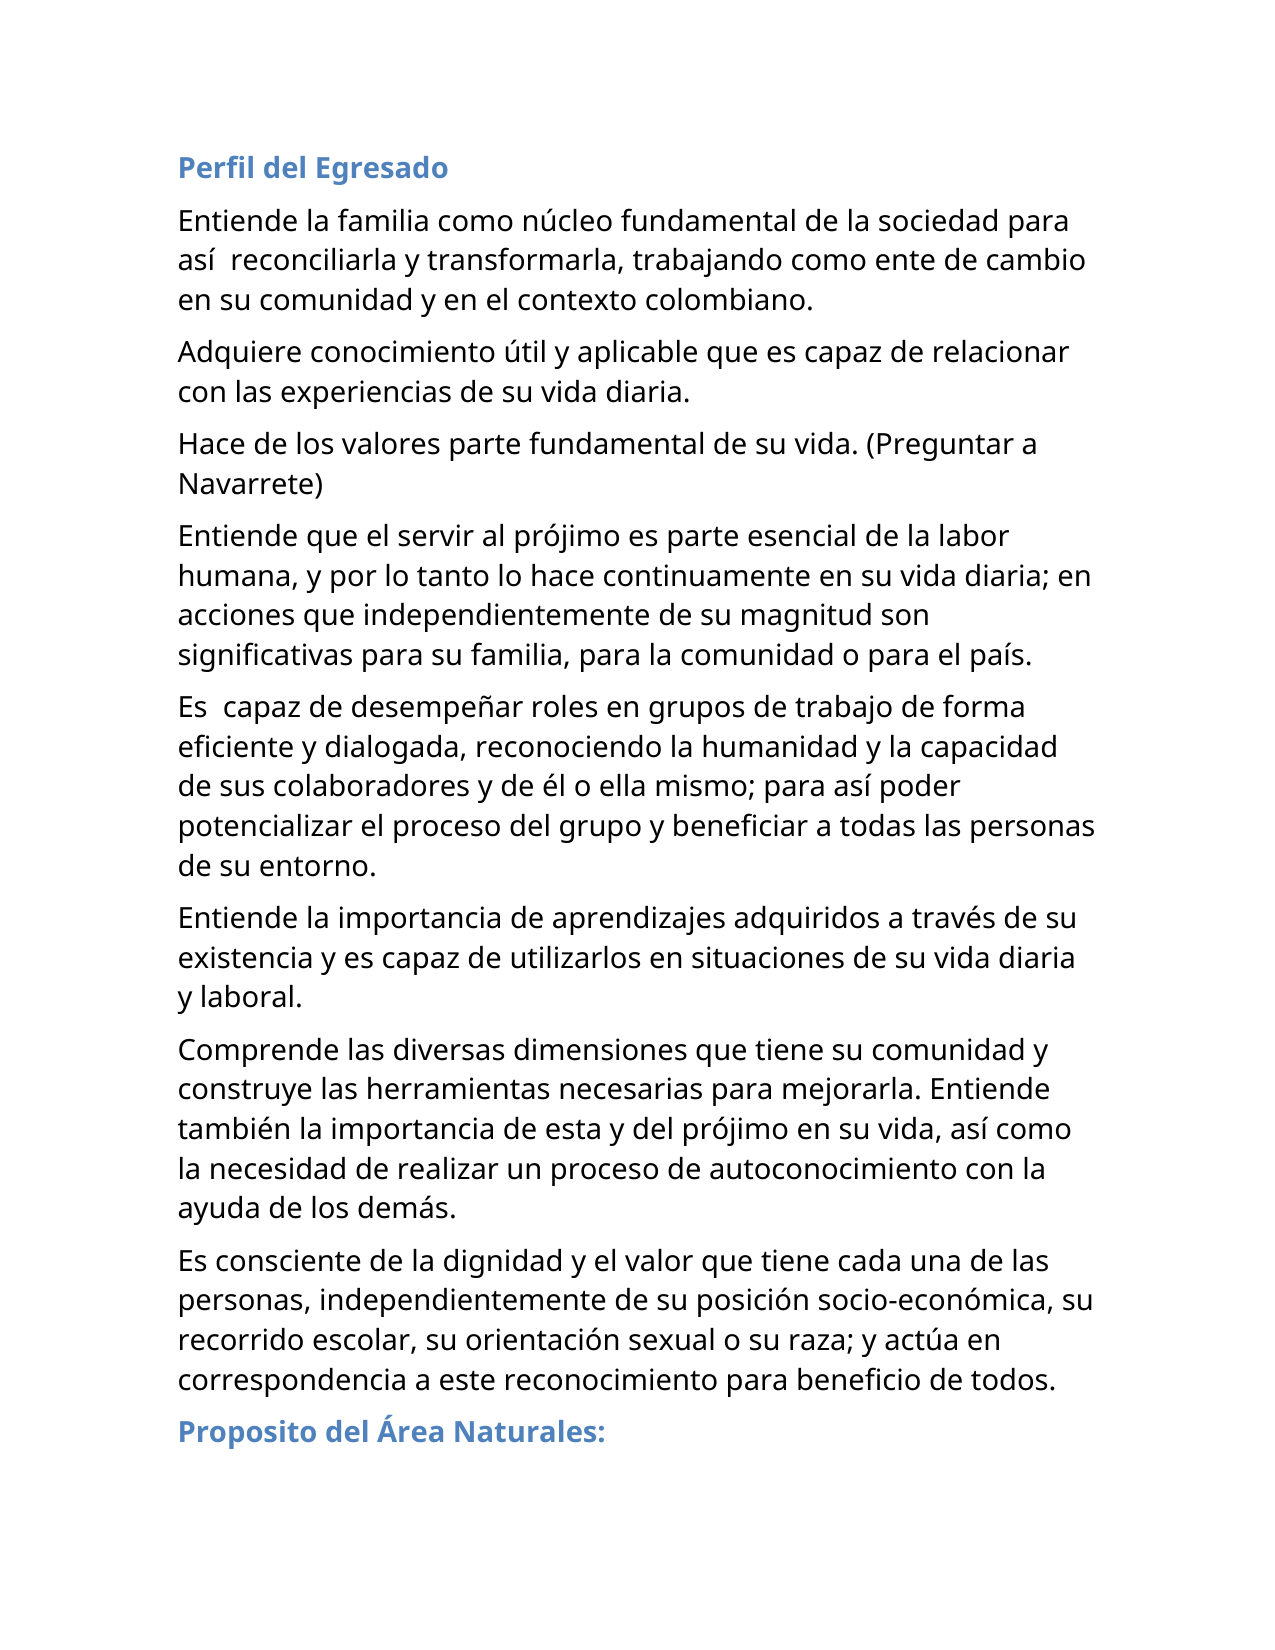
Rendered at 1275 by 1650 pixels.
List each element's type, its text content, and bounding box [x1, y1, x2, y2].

text Es consciente de la dignidad y el valor que tiene cada una de las personas, independientemente de su posición socio-económica, su recorrido escolar, su orientación sexual o su raza; y actúa en correspondencia a este reconocimiento para beneficio de todos. [177, 1240, 1098, 1398]
text Comprende las diversas dimensiones que tiene su comunidad y construye las herramientas necesarias para mejorarla. Entiende también la importancia de esta y del prójimo en su vida, así como la necesidad de realizar un proceso de autoconocimiento con la ayuda de los demás. [177, 1029, 1098, 1227]
text Entiende la importancia de aprendizajes adquiridos a través de su existencia y es capaz de utilizarlos en situaciones de su vida diaria y laboral. [177, 897, 1098, 1016]
subtitle Perfil del Egresado [177, 148, 1098, 187]
text Entiende que el servir al prójimo es parte esencial de la labor humana, y por lo tanto lo hace continuamente en su vida diaria; en acciones que independientemente de su magnitud son significativas para su familia, para la comunidad o para el país. [177, 515, 1098, 674]
text Hace de los valores parte fundamental de su vida. (Preguntar a Navarrete) [177, 423, 1098, 503]
text Es capaz de desempeñar roles en grupos de trabajo de forma eficiente y dialogada, reconociendo la humanidad y la capacidad de sus colaboradores y de él o ella mismo; para así poder potencializar el proceso del grupo y beneficiar a todas las personas de su entorno. [177, 686, 1098, 885]
text Adquiere conocimiento útil y aplicable que es capaz de relacionar con las experiencias de su vida diaria. [177, 331, 1098, 411]
subtitle Proposito del Área Naturales: [177, 1411, 1098, 1451]
text Entiende la familia como núcleo fundamental de la sociedad para así reconciliarla y transformarla, trabajando como ente de cambio en su comunidad y en el contexto colombiano. [177, 200, 1098, 319]
